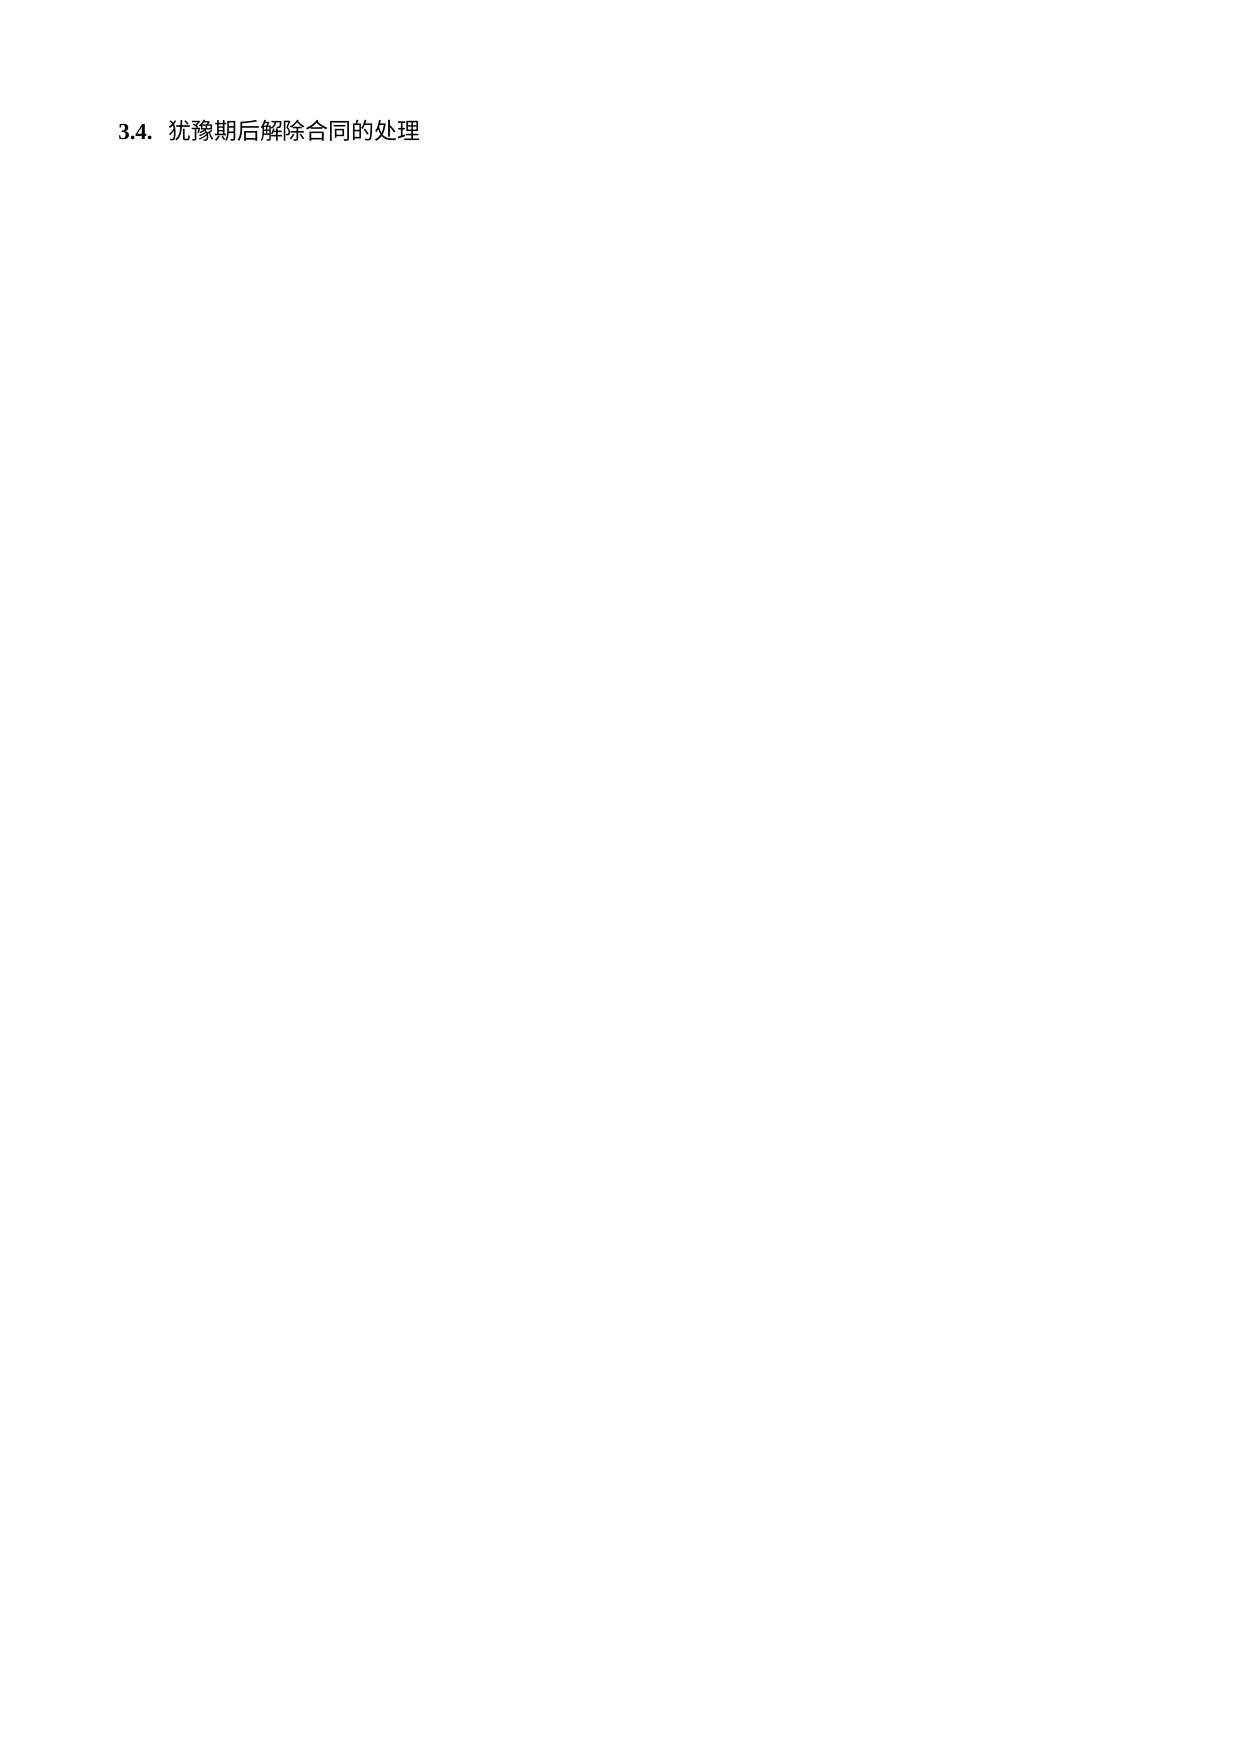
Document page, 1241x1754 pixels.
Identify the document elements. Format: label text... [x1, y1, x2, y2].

subtitle 犹豫期后解除合同的处理 [118, 114, 1134, 146]
